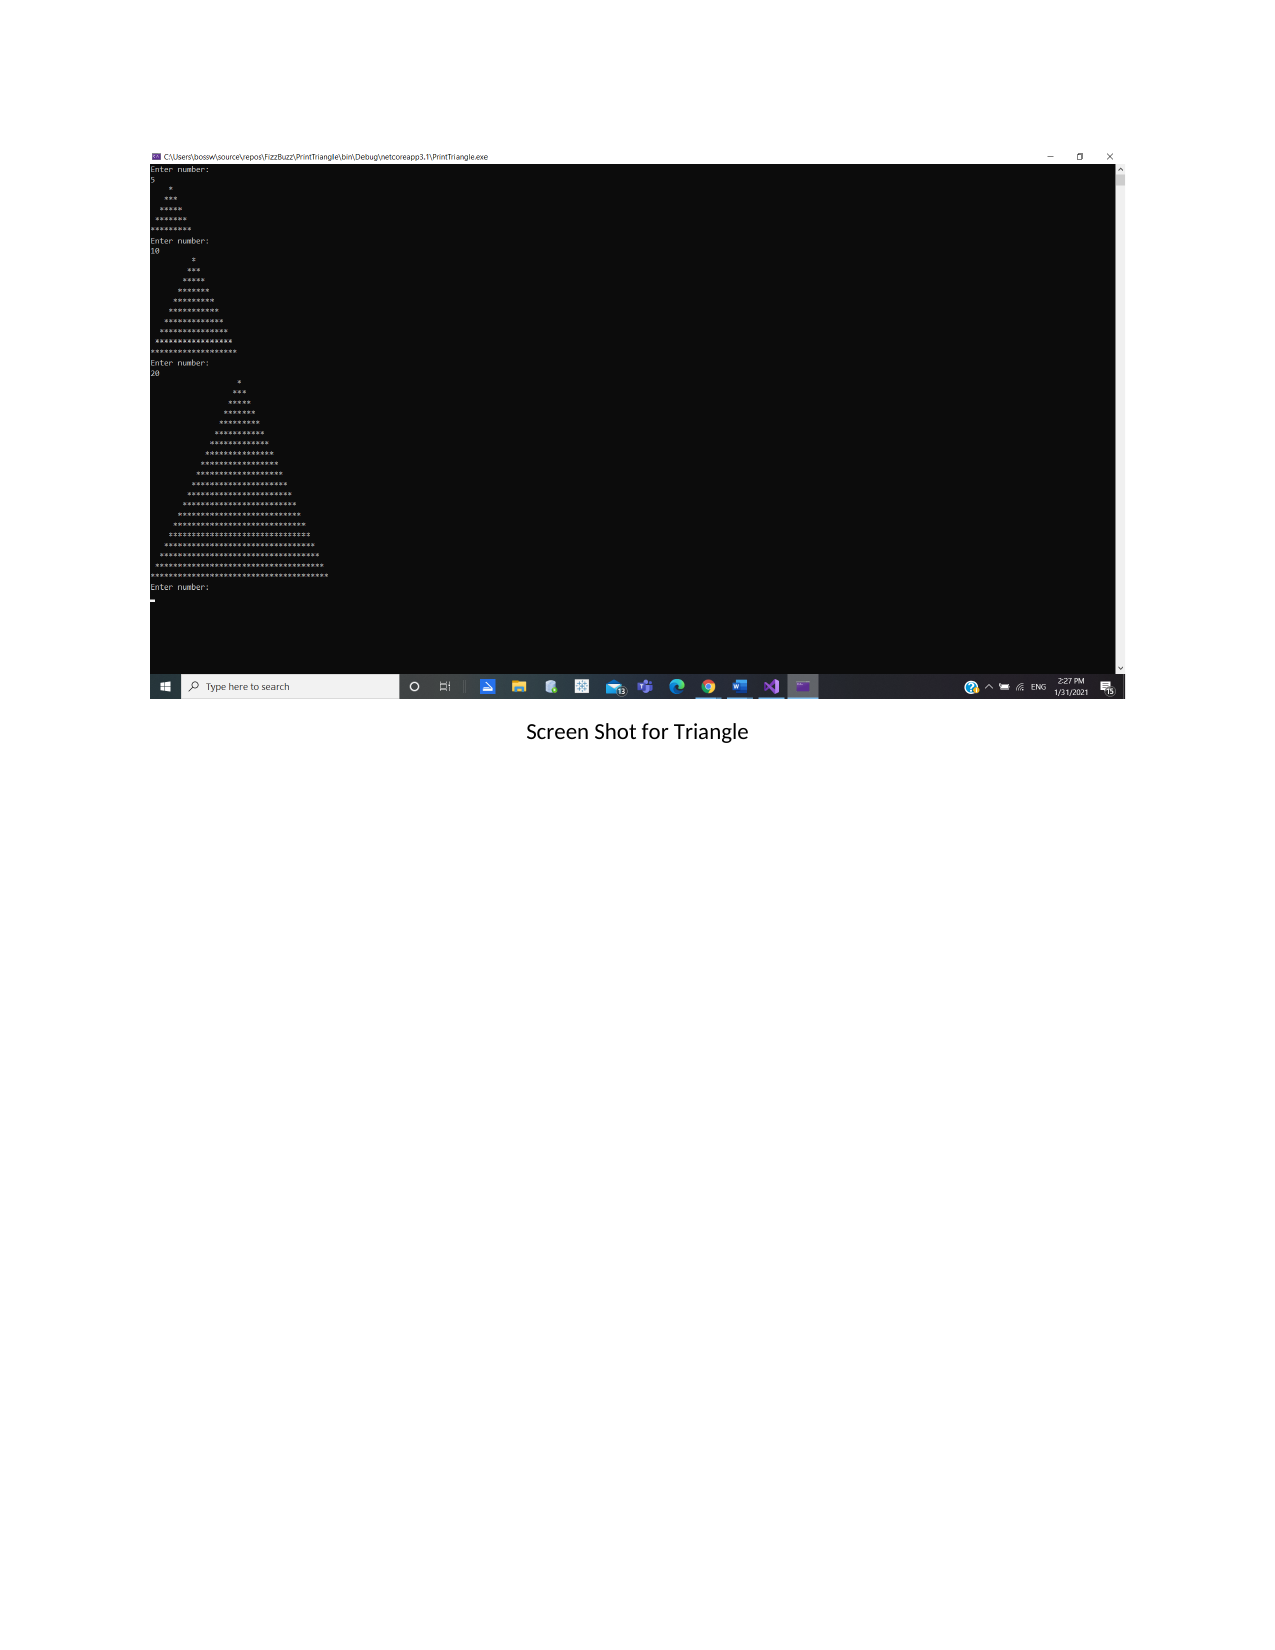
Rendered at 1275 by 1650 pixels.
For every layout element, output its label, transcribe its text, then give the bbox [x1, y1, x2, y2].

picture [150, 150, 1125, 699]
text Screen Shot for Triangle [150, 717, 1125, 745]
